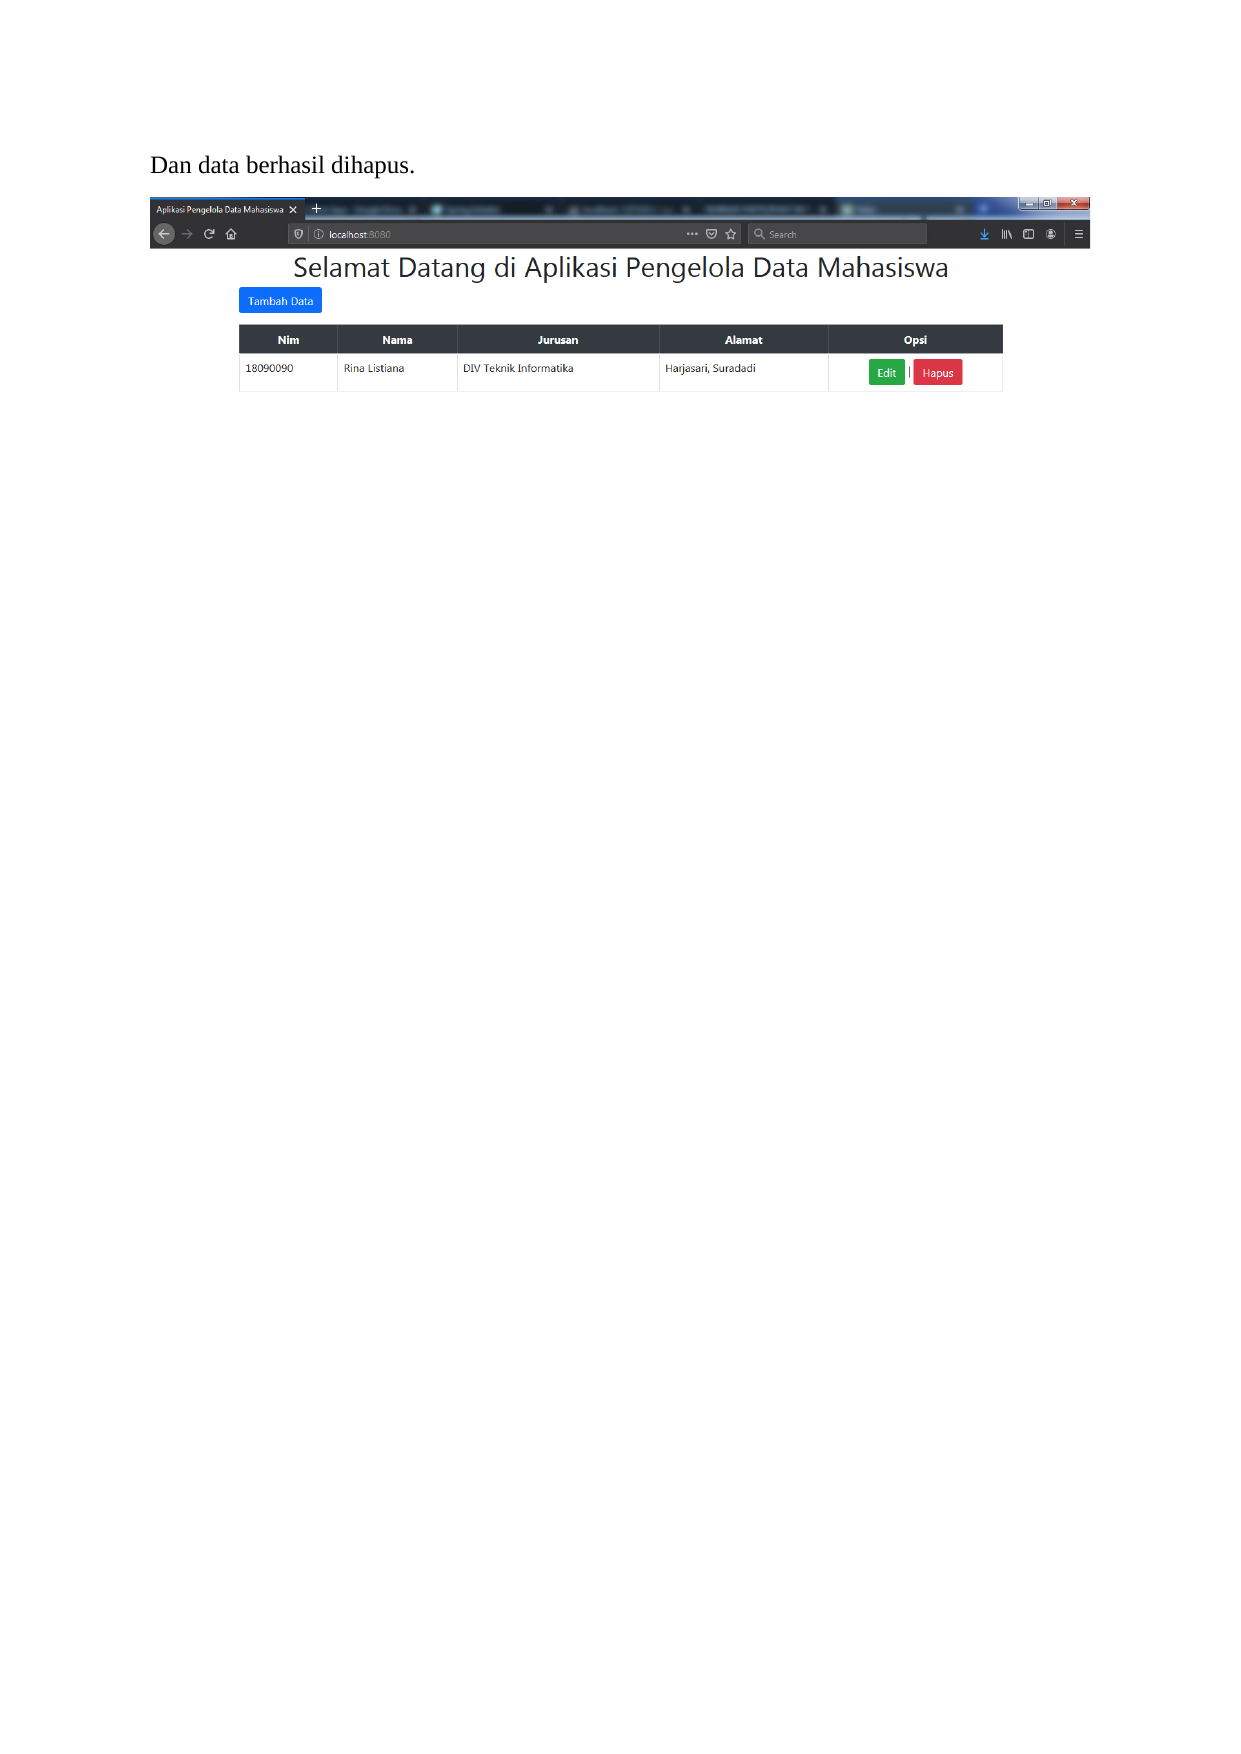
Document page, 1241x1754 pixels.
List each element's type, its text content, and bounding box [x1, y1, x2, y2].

text Dan data berhasil dihapus. [150, 150, 1090, 179]
picture [150, 197, 1091, 701]
